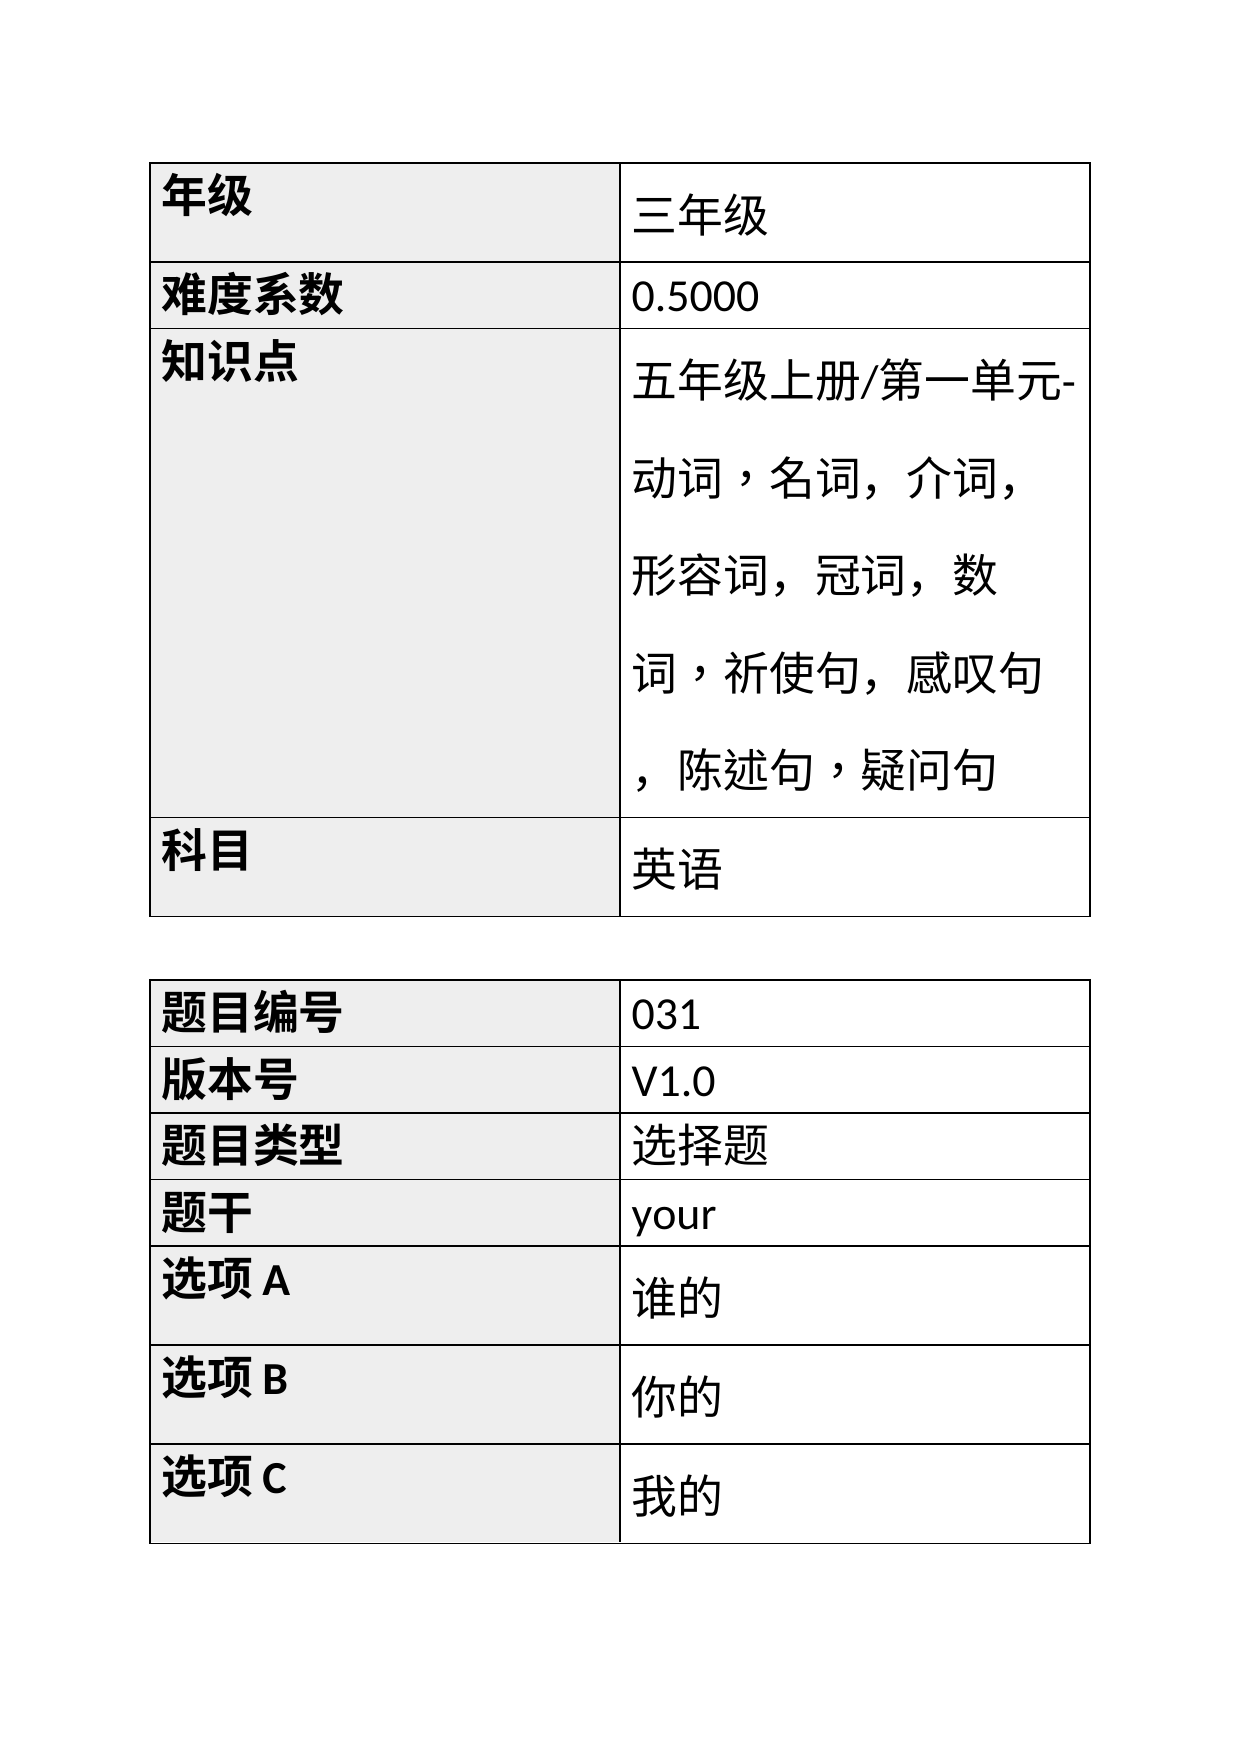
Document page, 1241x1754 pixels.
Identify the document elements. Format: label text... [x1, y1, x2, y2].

table_header 031 [621, 981, 1089, 1046]
table_header 题目编号 [151, 981, 619, 1046]
table_cell 年级 [151, 164, 619, 261]
table_cell 选择题 [621, 1114, 1089, 1179]
table_cell 题干 [151, 1180, 619, 1245]
table_cell 你的 [621, 1346, 1089, 1443]
table_cell 三年级 [621, 164, 1089, 261]
table_cell your [621, 1180, 1089, 1245]
table_cell 五年级上册/第一单元-动词，名词，介词，形容词，冠词，数词，祈使句，感叹句 ，陈述句，疑问句 [621, 329, 1089, 817]
table_cell 知识点 [151, 329, 619, 817]
table_cell 科目 [151, 818, 619, 916]
table_cell 选项B [151, 1346, 619, 1443]
table_cell 选项A [151, 1247, 619, 1344]
table_cell 0.5000 [621, 263, 1089, 328]
table_cell V1.0 [621, 1047, 1089, 1112]
table_cell 英语 [621, 818, 1089, 916]
table_cell 谁的 [621, 1247, 1089, 1344]
table_cell 我的 [621, 1445, 1089, 1542]
table_cell 版本号 [151, 1047, 619, 1112]
table_cell 选项C [151, 1445, 619, 1542]
table_cell 题目类型 [151, 1114, 619, 1179]
table_cell 难度系数 [151, 263, 619, 328]
